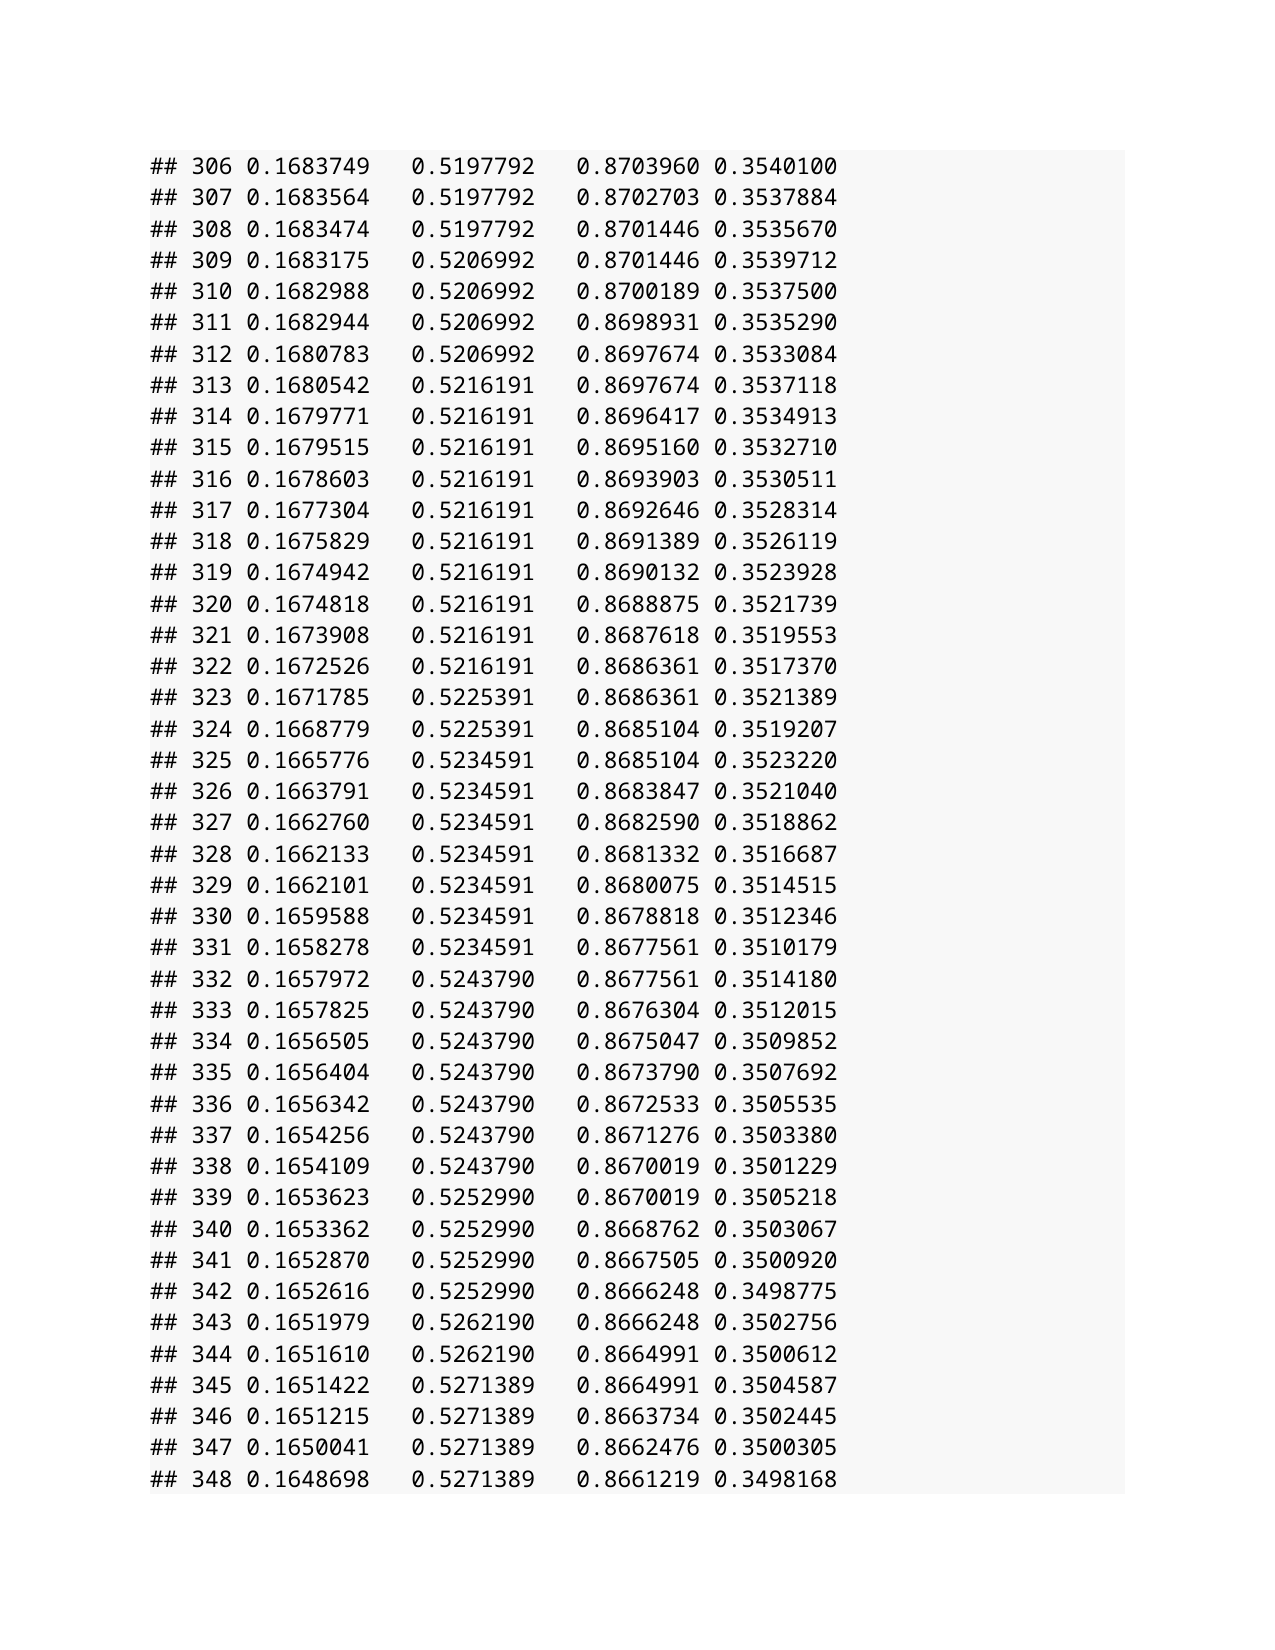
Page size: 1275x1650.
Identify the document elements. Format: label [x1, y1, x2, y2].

text [150, 150, 1125, 1494]
